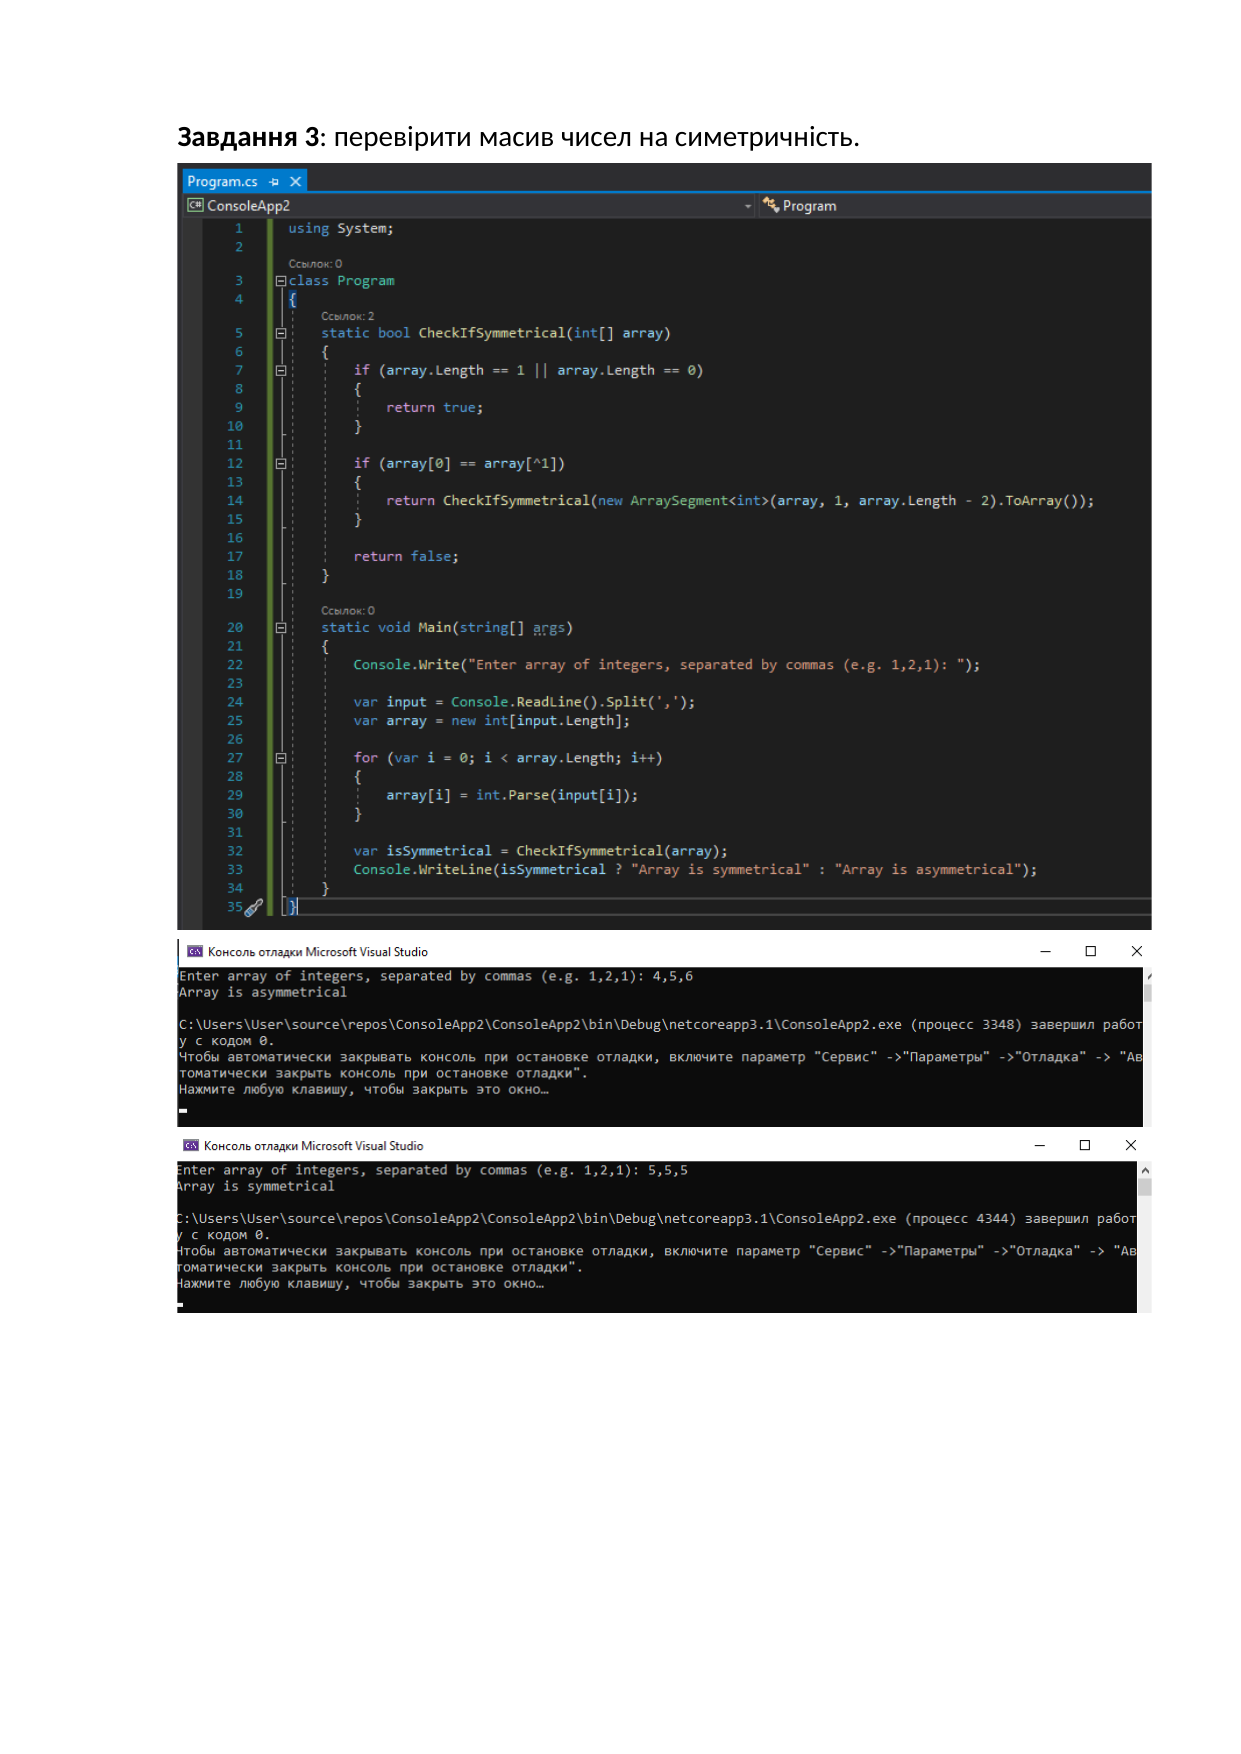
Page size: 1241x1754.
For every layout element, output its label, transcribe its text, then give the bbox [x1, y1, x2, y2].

picture [177, 939, 1152, 1127]
picture [177, 1136, 1152, 1313]
picture [177, 163, 1152, 930]
text Завдання 3: перевірити масив чисел на симетричність. [177, 118, 1152, 154]
